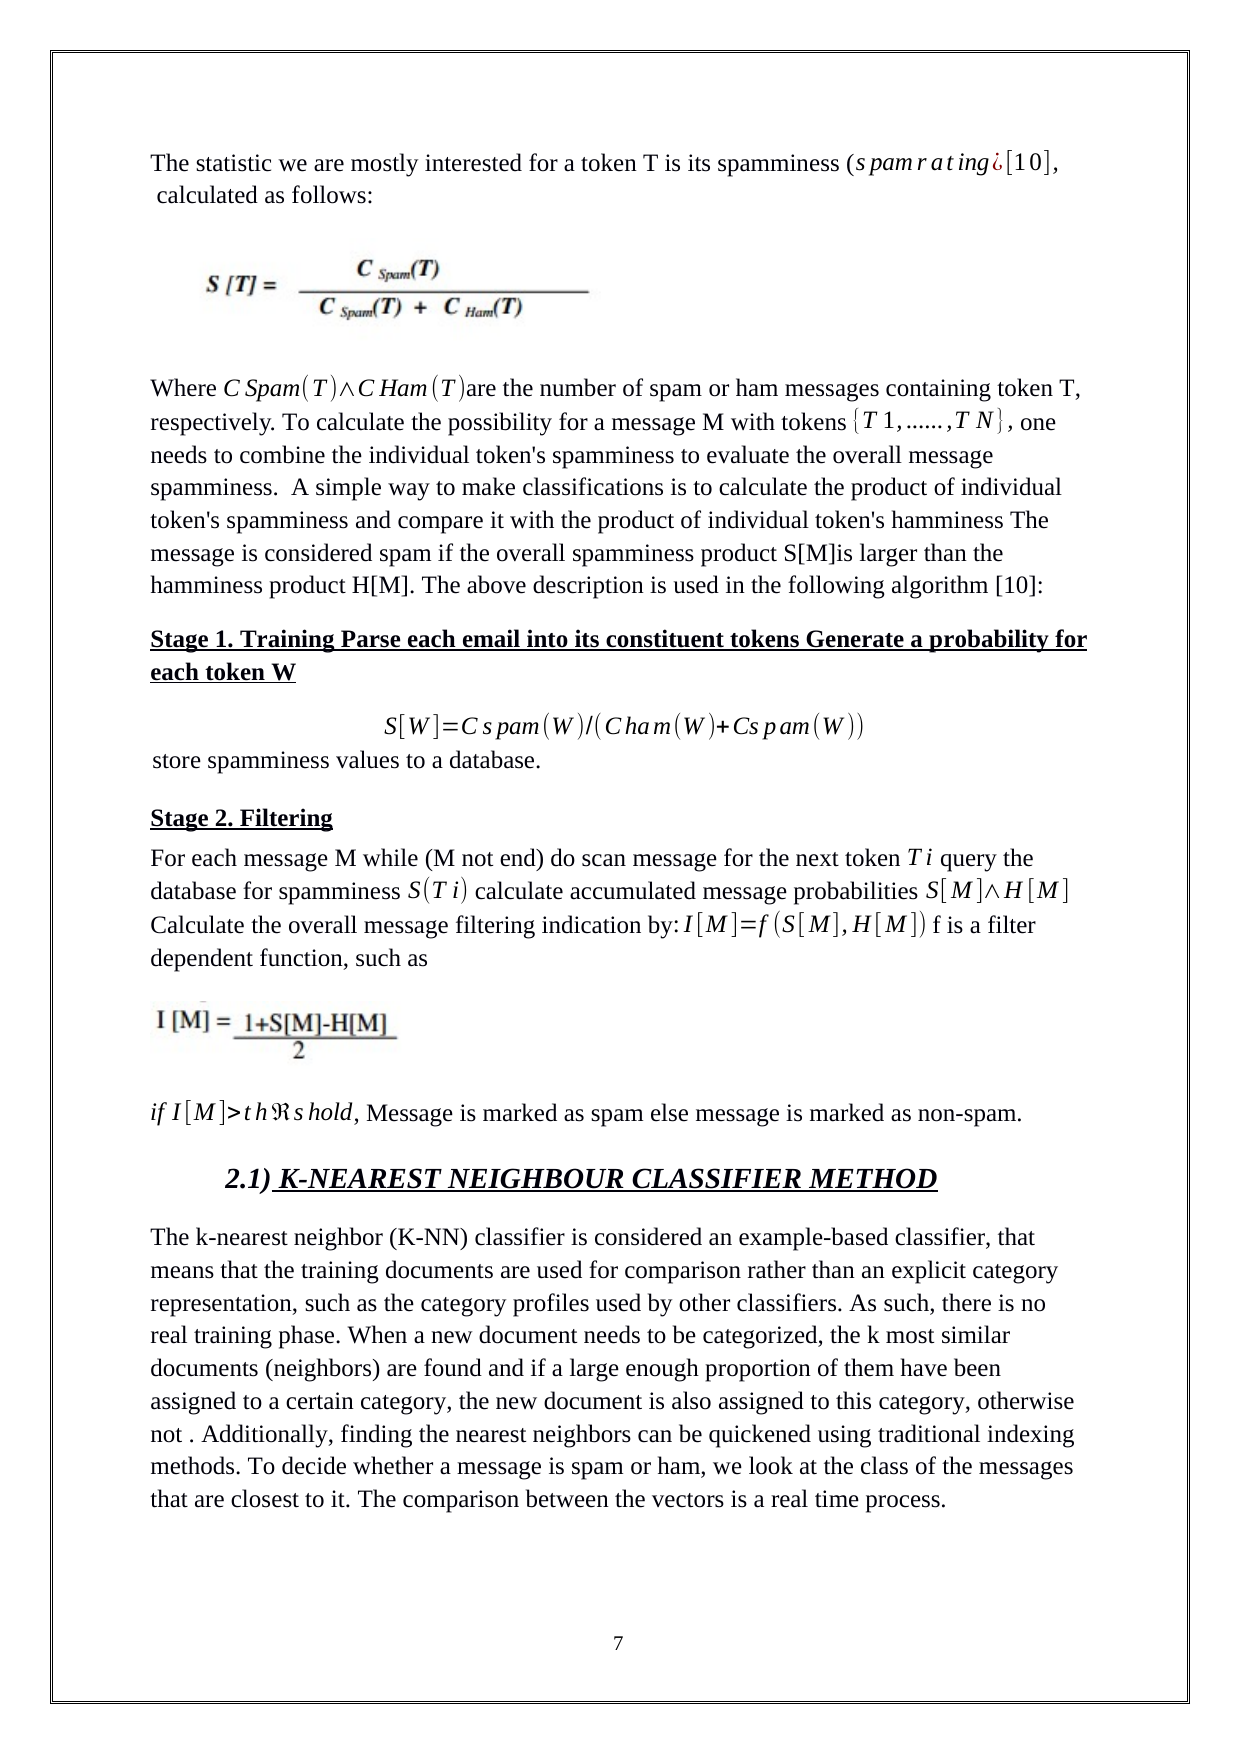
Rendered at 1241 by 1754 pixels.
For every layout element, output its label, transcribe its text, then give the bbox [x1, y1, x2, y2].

text Stage 1. Training Store the training messages. [150, 860, 1096, 889]
text The use here of an indexing method in order to reduce the time of comparisons which leads to an update of the sample with a complexity O(m), where m is the sample size. As all of the training examples are stored in memory, this technique is also referred to as a memory-based classifier [6]. Another problem of the presented algorithm is that there seems to be no parameter that we could tune to reduce the number of false positives. This problem is easily solved by changing the classification rule to the following l/k-rule: [150, 1038, 1087, 1230]
text The k-nearest neighbor (K-NN) classifier is considered an example-based classifier, that means that the training documents are used for comparison rather than an explicit category representation, such as the category profiles used by other classifiers. As such, there is no real training phase. When a new document needs to be categorized, the k most similar documents (neighbors) are found and if a large enough proportion of them have been assigned to a certain category, the new document is also assigned to this category, otherwise not . Additionally, finding the nearest neighbors can be quickened using traditional indexing methods. To decide whether a message is spam or ham, we look at the class of the messages that are closest to it. The comparison between the vectors is a real time process. [150, 369, 1075, 659]
picture [150, 147, 444, 216]
text 2.1) K-NEAREST NEIGHBOUR CLASSIFIER METHOD [225, 304, 1096, 341]
text 2.3) ARTIFICIAL NEURAL NETWORK CLASSIFIER METHOD [225, 1345, 1096, 1382]
text This is the idea of the k nearest neighbor algorithm: [150, 806, 1075, 835]
text Stage 2. Filtering Given a message x, determine its k-nearest neighbors among the messages in the training set. If there are more spam's among these neighbors, classify given message as spam. Otherwise classify it as ham. [150, 919, 1075, 1013]
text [150, 1410, 1080, 1602]
text If l or more messages among the k nearest neighbors of x are spam, classify x as spam, otherwise classify it as legitimate mail. [150, 1241, 1072, 1302]
text , Message is marked as spam else message is marked as non-spam. [150, 244, 1096, 274]
